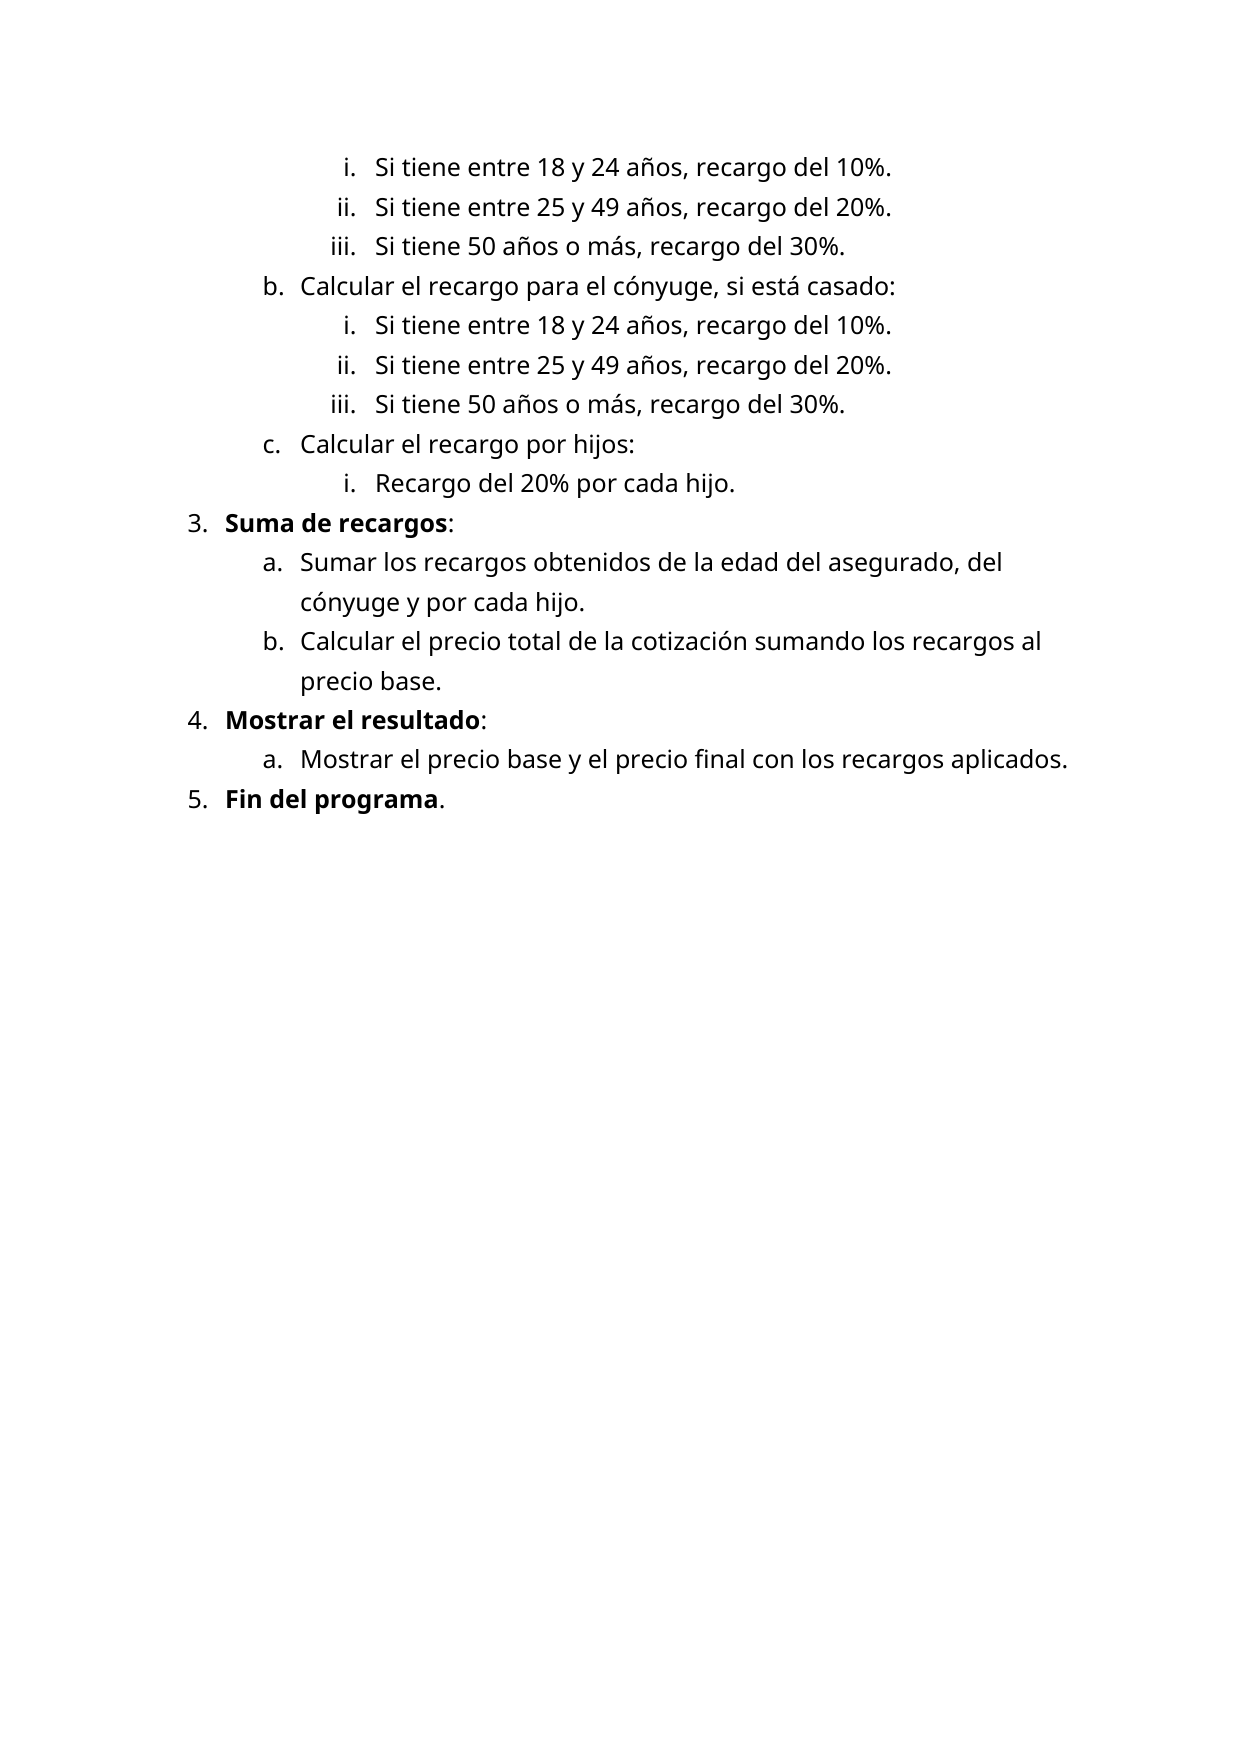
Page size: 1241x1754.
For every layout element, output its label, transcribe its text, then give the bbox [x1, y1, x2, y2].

list Si tiene 50 años o más, recargo del 30%. [356, 229, 1090, 263]
list Fin del programa. [187, 782, 1090, 816]
list Mostrar el resultado: [187, 703, 1090, 737]
list Mostrar el precio base y el precio final con los recargos aplicados. [262, 742, 1090, 776]
list Suma de recargos: [187, 505, 1090, 539]
list Si tiene entre 25 y 49 años, recargo del 20%. [356, 189, 1090, 223]
list Si tiene entre 25 y 49 años, recargo del 20%. [356, 347, 1090, 381]
list Sumar los recargos obtenidos de la edad del asegurado, del cónyuge y por cada hijo. [262, 545, 1090, 618]
list Calcular el recargo por hijos: [262, 426, 1090, 460]
list Recargo del 20% por cada hijo. [356, 466, 1090, 500]
list Si tiene entre 18 y 24 años, recargo del 10%. [356, 150, 1090, 184]
list Si tiene 50 años o más, recargo del 30%. [356, 387, 1090, 421]
list Calcular el recargo para el cónyuge, si está casado: [262, 268, 1090, 302]
list Si tiene entre 18 y 24 años, recargo del 10%. [356, 308, 1090, 342]
list Calcular el precio total de la cotización sumando los recargos al precio base. [262, 624, 1090, 697]
